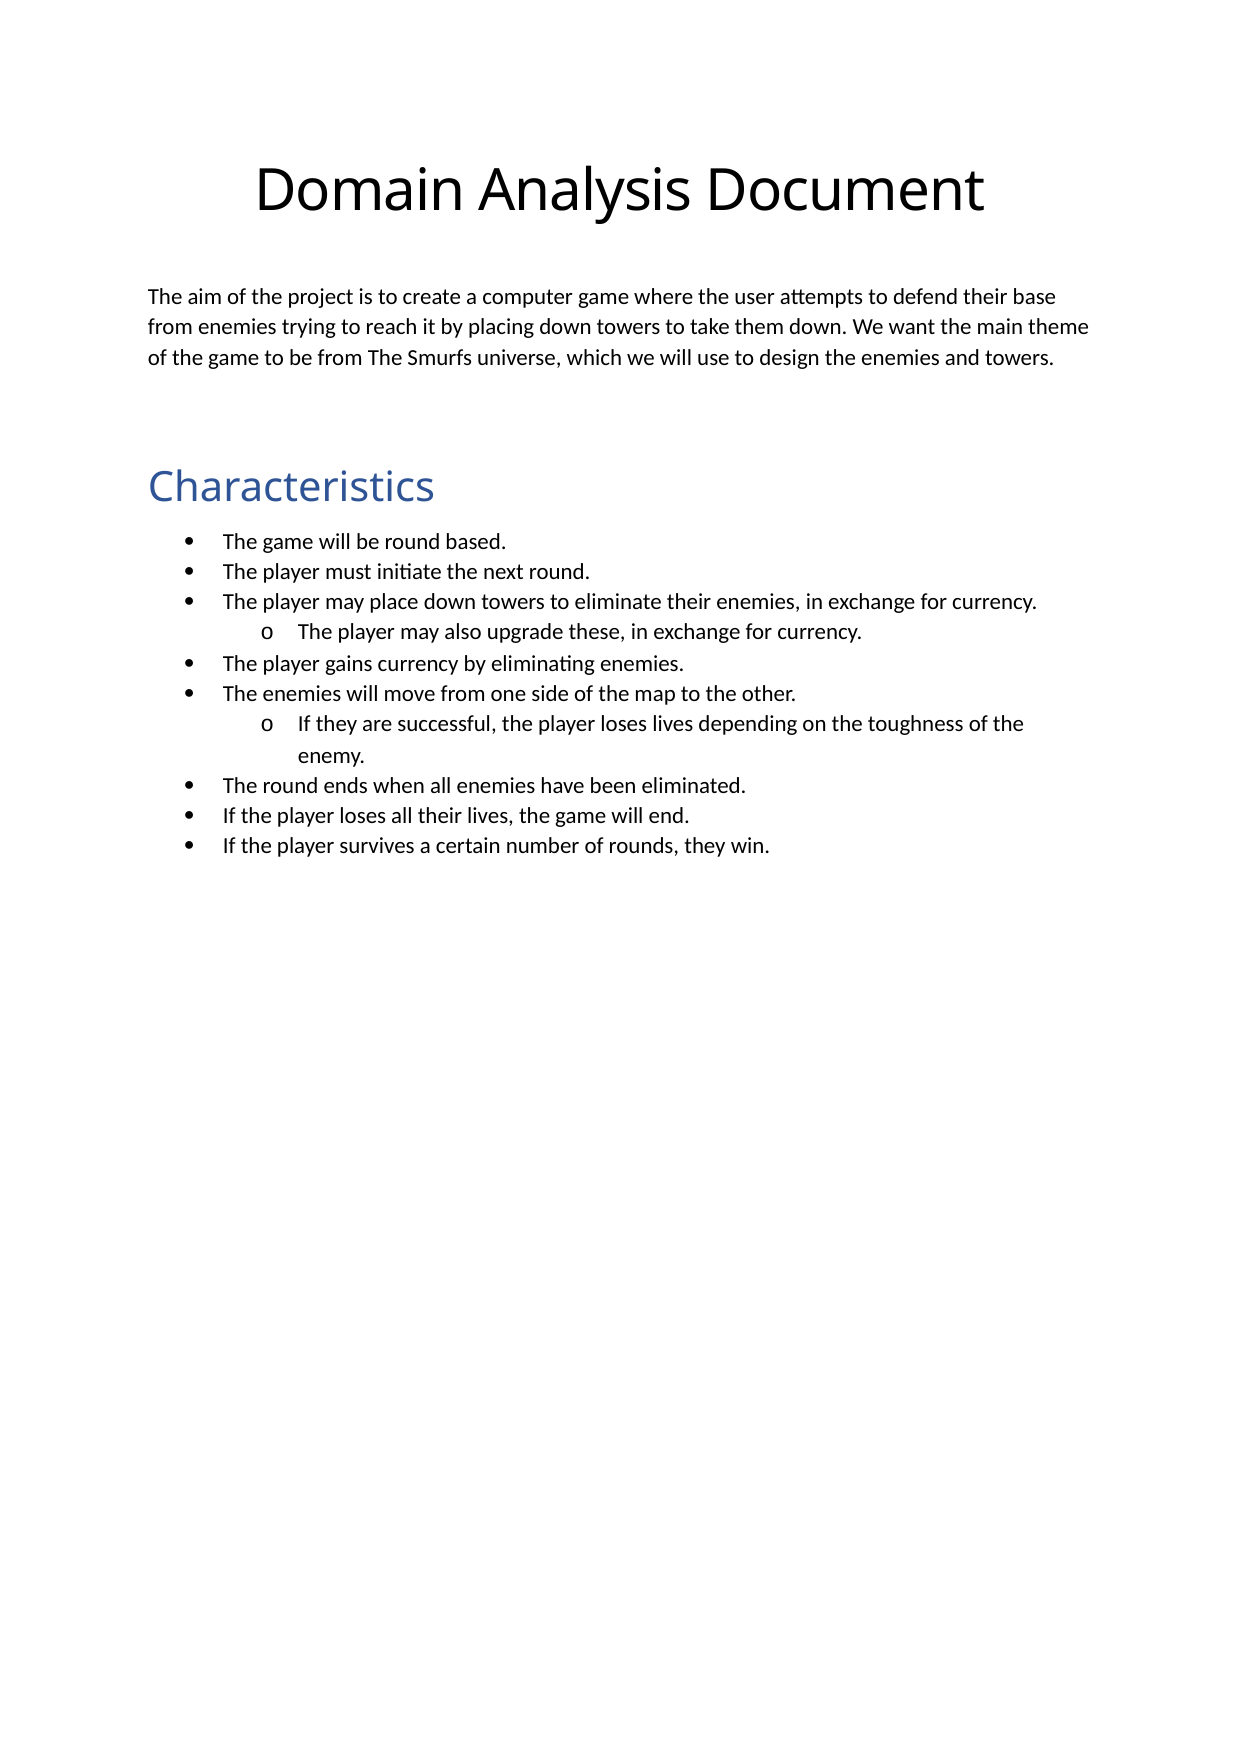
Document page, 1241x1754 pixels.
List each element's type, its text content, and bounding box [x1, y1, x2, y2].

list If the player survives a certain number of rounds, they win. [185, 831, 1093, 859]
list The player may also upgrade these, in exchange for currency. [260, 617, 1093, 647]
list The round ends when all enemies have been eliminated. [185, 771, 1093, 799]
list The player must initiate the next round. [185, 557, 1093, 585]
title Domain Analysis Document [148, 148, 1093, 227]
list The game will be round based. [185, 527, 1093, 555]
subtitle Characteristics [148, 457, 1093, 514]
list The player gains currency by eliminating enemies. [185, 649, 1093, 677]
list If they are successful, the player loses lives depending on the toughness of the enemy. [260, 709, 1093, 769]
list If the player loses all their lives, the game will end. [185, 801, 1093, 829]
text The aim of the project is to create a computer game where the user attempts to defend their base from enemies trying to reach it by placing down towers to take them down. We want the main theme of the game to be from The Smurfs universe, which we will use to design the enemies and towers. [148, 282, 1093, 371]
list The player may place down towers to eliminate their enemies, in exchange for currency. [185, 587, 1093, 615]
list The enemies will move from one side of the map to the other. [185, 679, 1093, 707]
